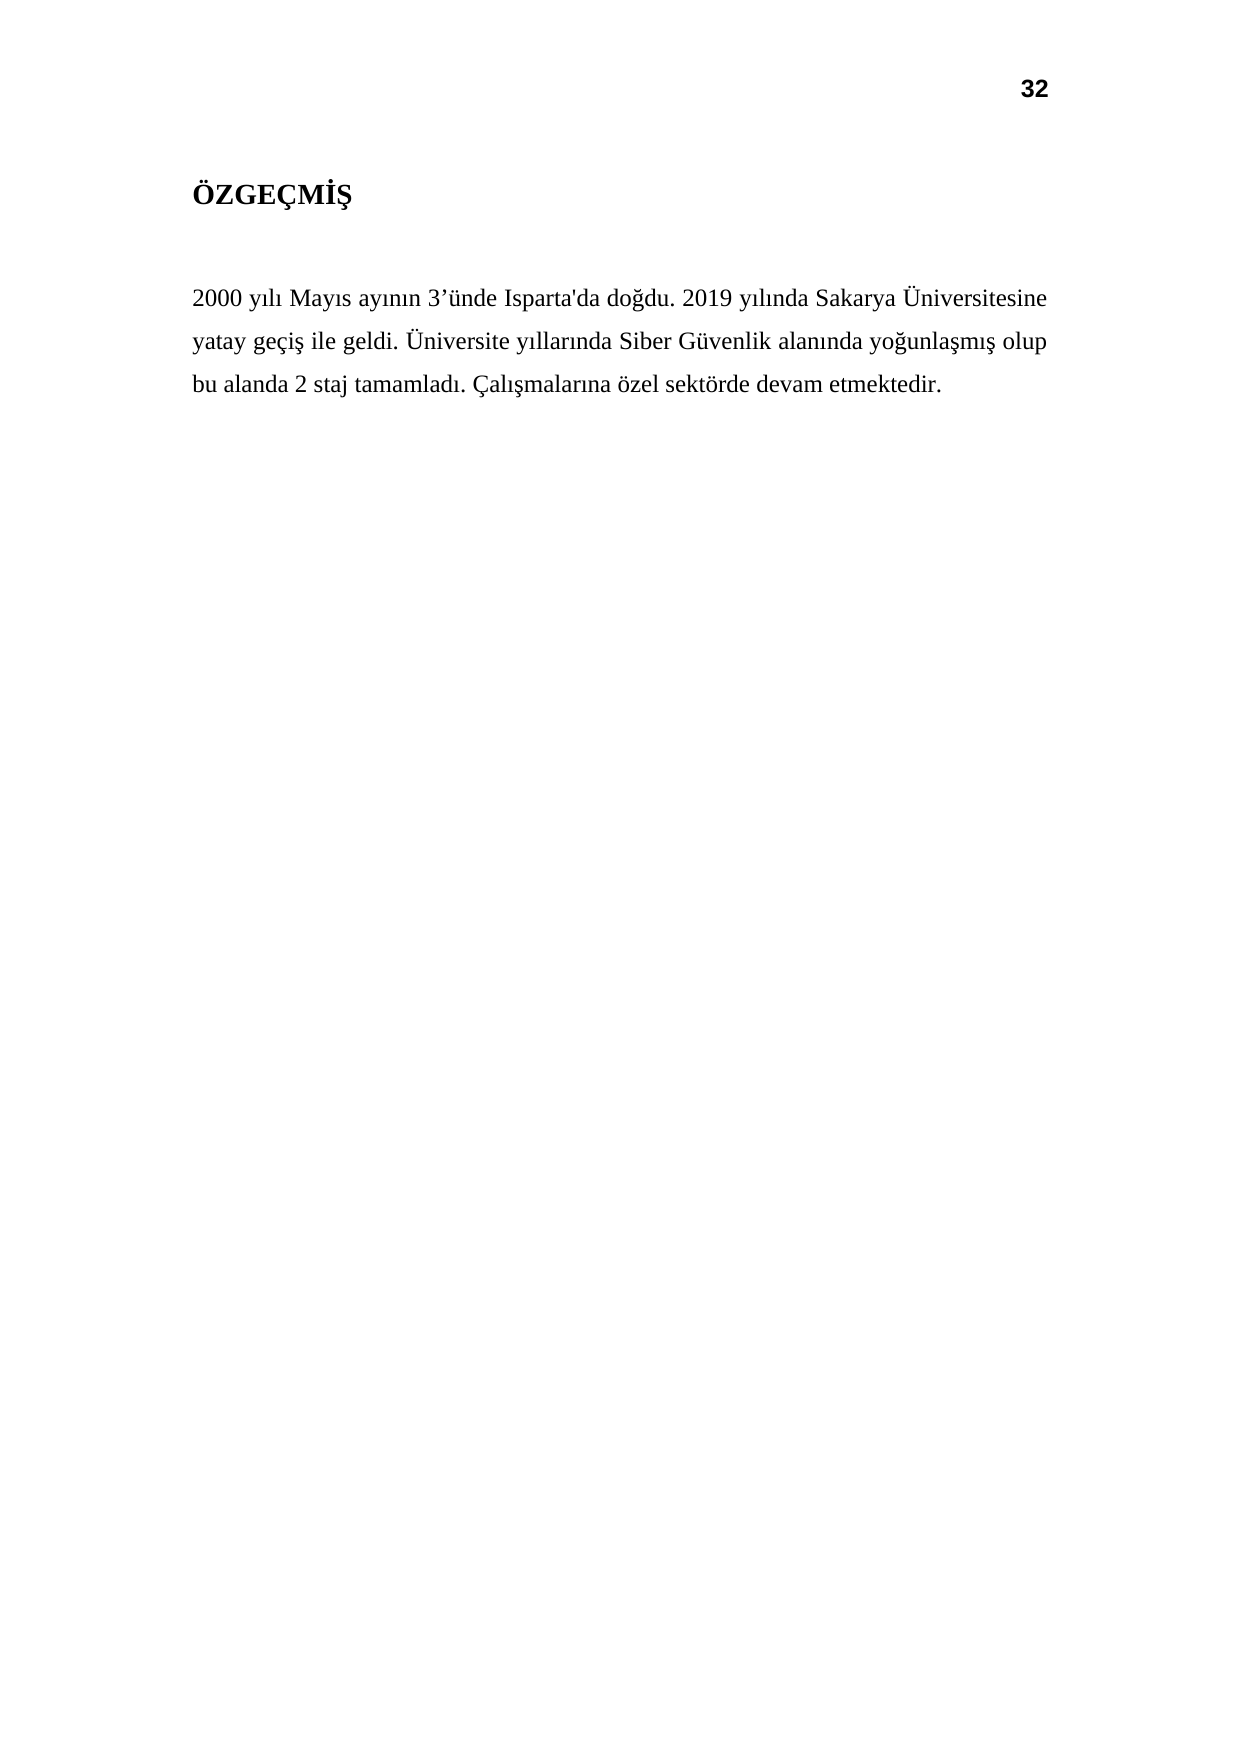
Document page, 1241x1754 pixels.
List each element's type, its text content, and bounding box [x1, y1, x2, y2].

text 2000 yılı Mayıs ayının 3’ünde Isparta'da doğdu. 2019 yılında Sakarya Üniversitesine yatay geçiş ile geldi. Üniversite yıllarında Siber Güvenlik alanında yoğunlaşmış olup bu alanda 2 staj tamamladı. Çalışmalarına özel sektörde devam etmektedir. [192, 283, 1048, 398]
text ÖZGEÇMİŞ [192, 177, 1048, 211]
